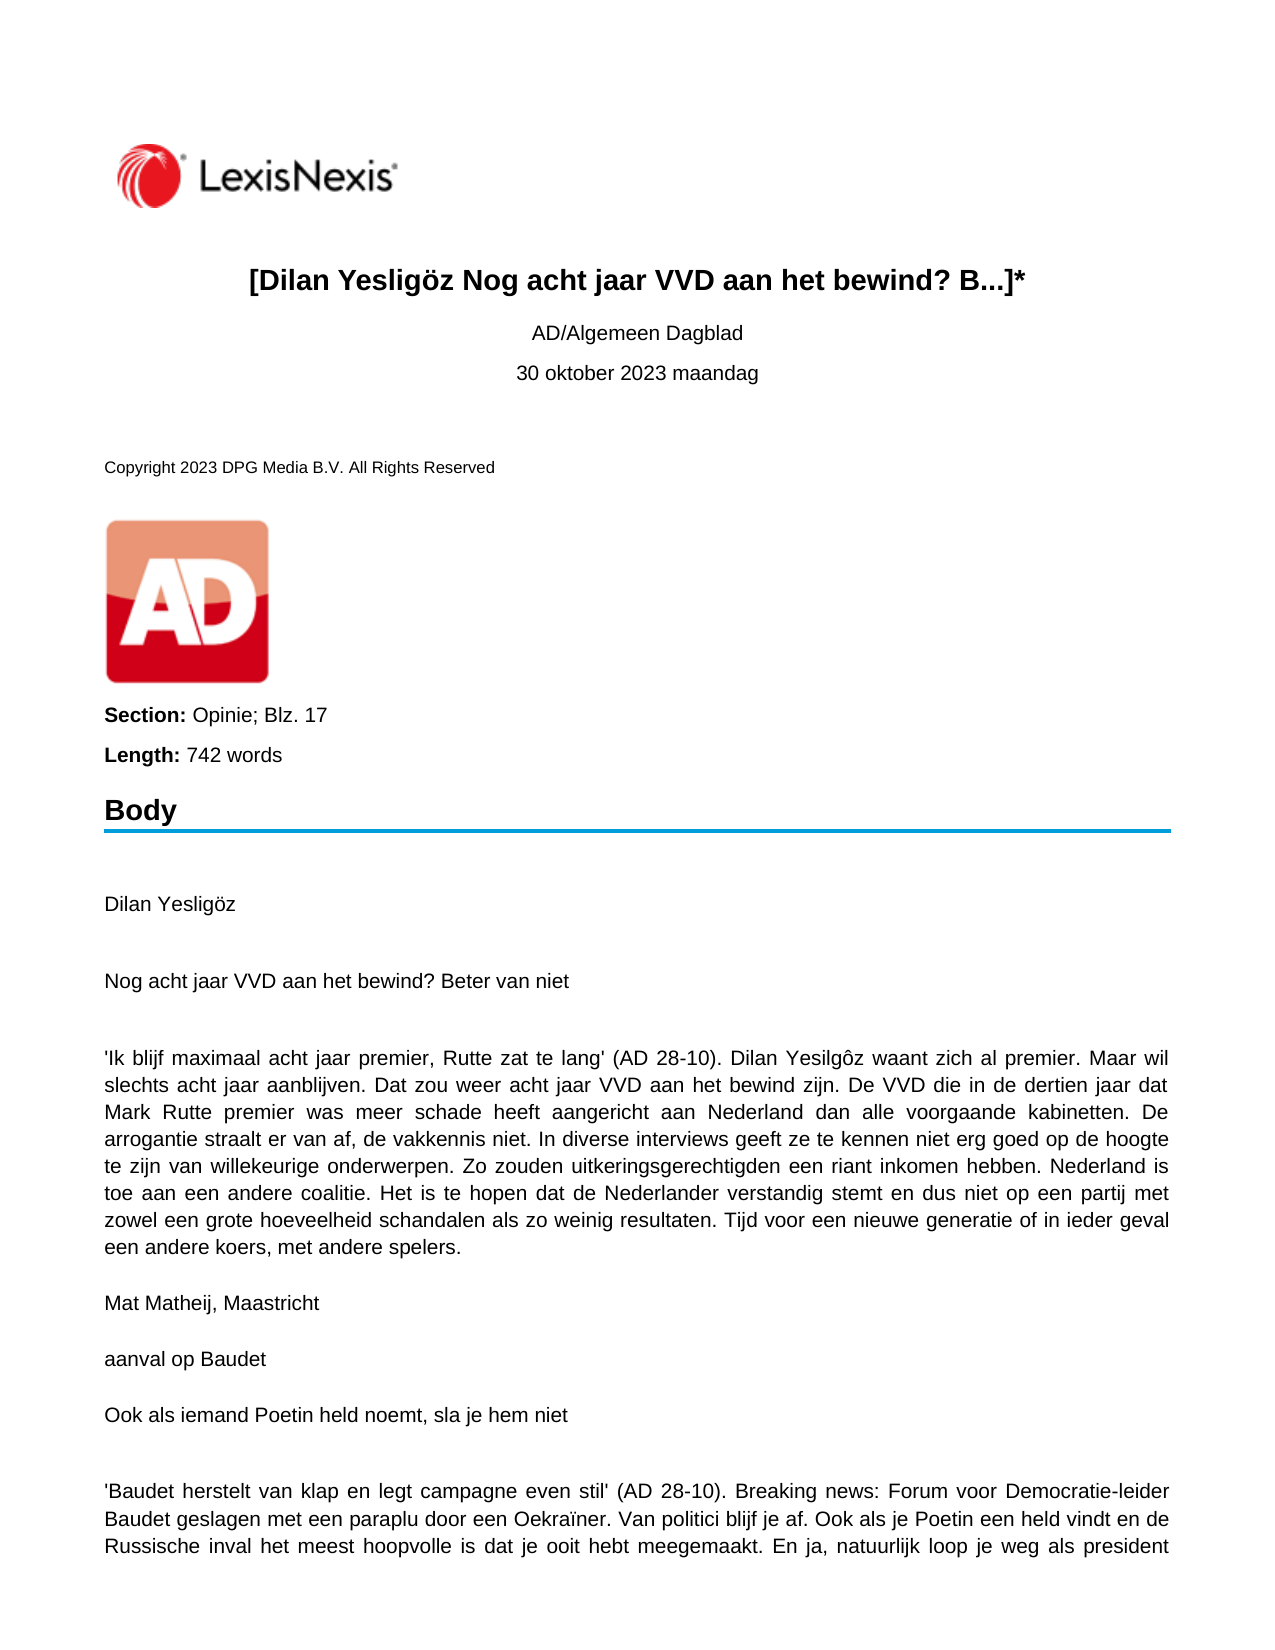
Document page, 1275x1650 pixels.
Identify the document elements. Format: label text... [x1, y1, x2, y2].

text Copyright 2023 DPG Media B.V. All Rights Reserved [104, 426, 1171, 477]
text Length: 742 words [104, 739, 1171, 766]
text Section: Opinie; Blz. 17 [104, 700, 1171, 727]
text aanval op Baudet [104, 1344, 1171, 1371]
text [104, 1476, 1171, 1557]
text Nog acht jaar VVD aan het bewind? Beter van niet [104, 966, 1171, 993]
text Body [104, 791, 1171, 827]
text Ook als iemand Poetin held noemt, sla je hem niet [104, 1399, 1171, 1427]
subtitle [Dilan Yesligöz Nog acht jaar VVD aan het bewind? B...]* [104, 261, 1171, 297]
picture [104, 144, 412, 208]
text 'Ik blijf maximaal acht jaar premier, Rutte zat te lang' (AD 28-10). Dilan Yesilgôz waant zich al premier. Maar wil slechts acht jaar aanblijven. Dat zou weer acht jaar VVD aan het bewind zijn. De VVD die in de dertien jaar dat Mark Rutte premier was meer schade heeft aangericht aan Nederland dan alle voorgaande kabinetten. De arrogantie straalt er van af, de vakkennis niet. In diverse interviews geeft ze te kennen niet erg goed op de hoogte te zijn van willekeurige onderwerpen. Zo zouden uitkeringsgerechtigden een riant inkomen hebben. Nederland is toe aan een andere coalitie. Het is te hopen dat de Nederlander verstandig stemt en dus niet op een partij met zowel een grote hoeveelheid schandalen als zo weinig resultaten. Tijd voor een nieuwe generatie of in ieder geval een andere koers, met andere spelers. [104, 1042, 1171, 1259]
text 30 oktober 2023 maandag [104, 357, 1171, 384]
text Dilan Yesligöz [104, 889, 1171, 916]
text Mat Matheij, Maastricht [104, 1288, 1171, 1315]
text AD/Algemeen Dagblad [104, 318, 1171, 345]
